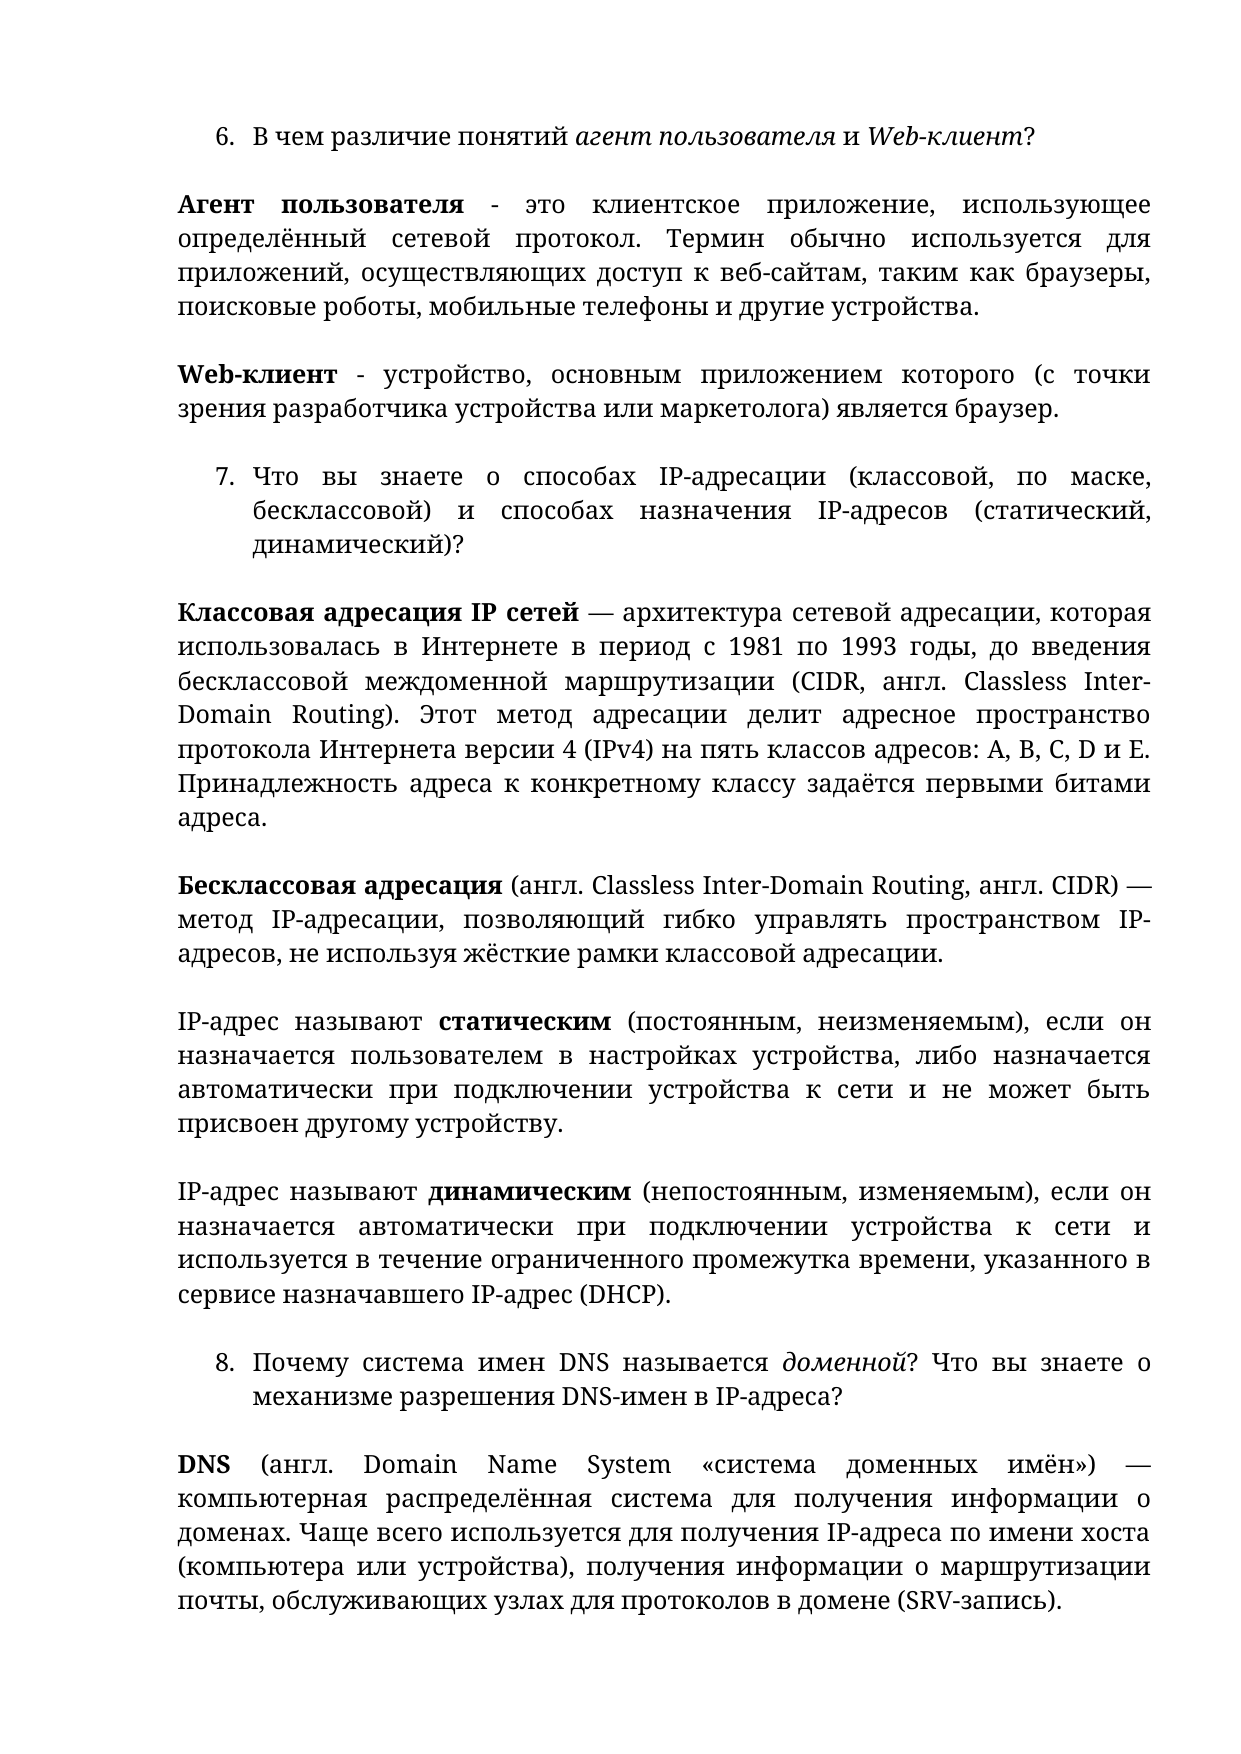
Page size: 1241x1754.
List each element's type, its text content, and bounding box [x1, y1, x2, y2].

list Почему система имен DNS называется доменной? Что вы знаете о механизме разрешения DNS-имен в IP-адреса? [215, 1344, 1152, 1412]
text IP-адрес называют статическим (постоянным, неизменяемым), если он назначается пользователем в настройках устройства, либо назначается автоматически при подключении устройства к сети и не может быть присвоен другому устройству. [177, 1004, 1152, 1140]
text Web-клиент - устройство, основным приложением которого (с точки зрения разработчика устройства или маркетолога) является браузер. [177, 357, 1152, 425]
text IP-адрес называют динамическим (непостоянным, изменяемым), если он назначается автоматически при подключении устройства к сети и используется в течение ограниченного промежутка времени, указанного в сервисе назначавшего IP-адрес (DHCP). [177, 1174, 1152, 1310]
list Что вы знаете о способах IP-адресации (классовой, по маске, бесклассовой) и способах назначения IP-адресов (статический, динамический)? [215, 459, 1152, 561]
list В чем различие понятий агент пользователя и Web-клиент? [215, 118, 1152, 152]
text Классовая адресация IP сетей — архитектура сетевой адресации, которая использовалась в Интернете в период с 1981 по 1993 годы, до введения бесклассовой междоменной маршрутизации (CIDR, англ. Classless Inter-Domain Routing). Этот метод адресации делит адресное пространство протокола Интернета версии 4 (IPv4) на пять классов адресов: A, B, C, D и E. Принадлежность адреса к конкретному классу задаётся первыми битами адреса. [177, 595, 1152, 833]
text DNS (англ. Domain Name System «система доменных имён») — компьютерная распределённая система для получения информации о доменах. Чаще всего используется для получения IP-адреса по имени хоста (компьютера или устройства), получения информации о маршрутизации почты, обслуживающих узлах для протоколов в домене (SRV-запись). [177, 1447, 1152, 1617]
text Агент пользователя - это клиентское приложение, использующее определённый сетевой протокол. Термин обычно используется для приложений, осуществляющих доступ к веб-сайтам, таким как браузеры, поисковые роботы, мобильные телефоны и другие устройства. [177, 186, 1152, 322]
text Бесклассовая адресация (англ. Classless Inter-Domain Routing, англ. CIDR) — метод IP-адресации, позволяющий гибко управлять пространством IP-адресов, не используя жёсткие рамки классовой адресации. [177, 867, 1152, 970]
